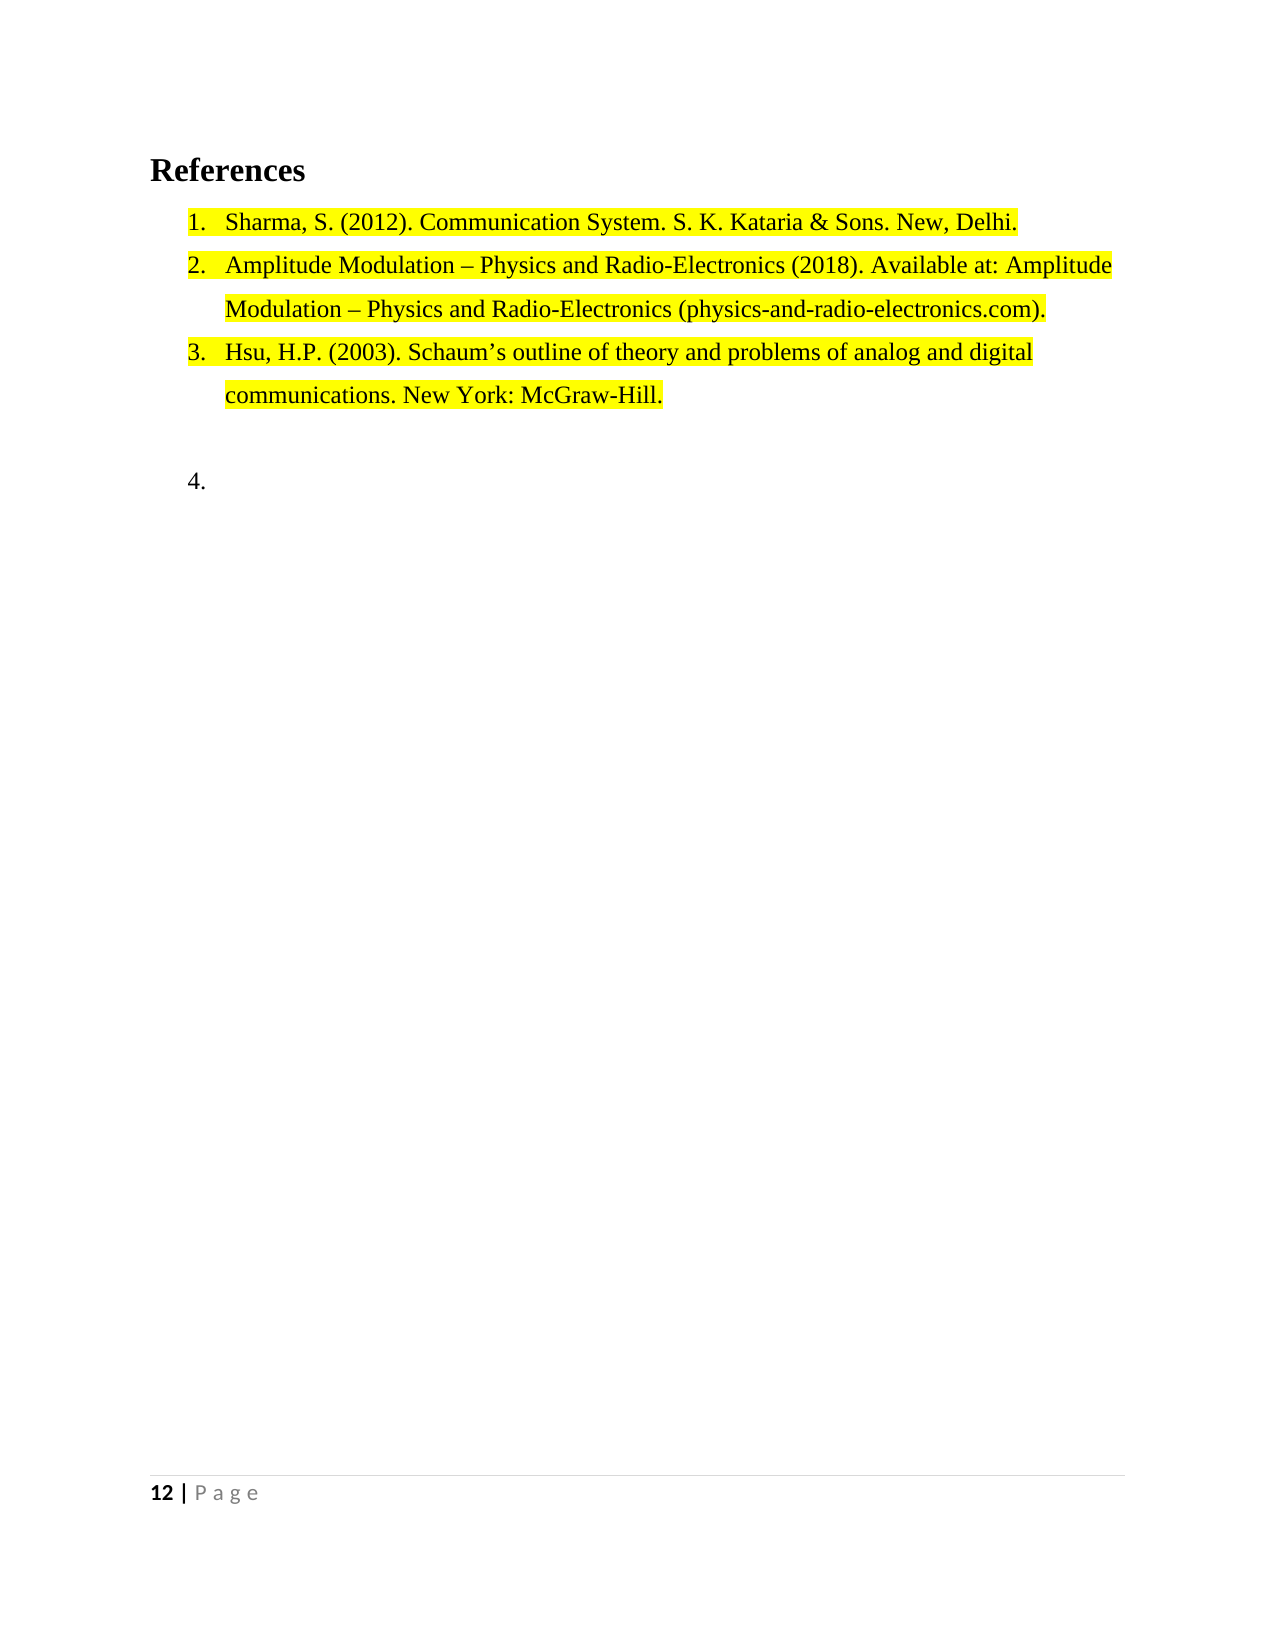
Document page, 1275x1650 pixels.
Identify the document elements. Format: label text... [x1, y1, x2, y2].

list Hsu, H.P. (2003). Schaum’s outline of theory and problems of analog and digital communications. New York: McGraw-Hill. [187, 337, 1125, 409]
list Sharma, S. (2012). Communication System. S. K. Kataria & Sons. New, Delhi. [187, 207, 1125, 236]
subtitle References [150, 150, 1125, 188]
list Amplitude Modulation – Physics and Radio-Electronics (2018). Available at: Amplitude Modulation – Physics and Radio-Electronics (physics-and-radio-electronics.com). [187, 251, 1125, 322]
